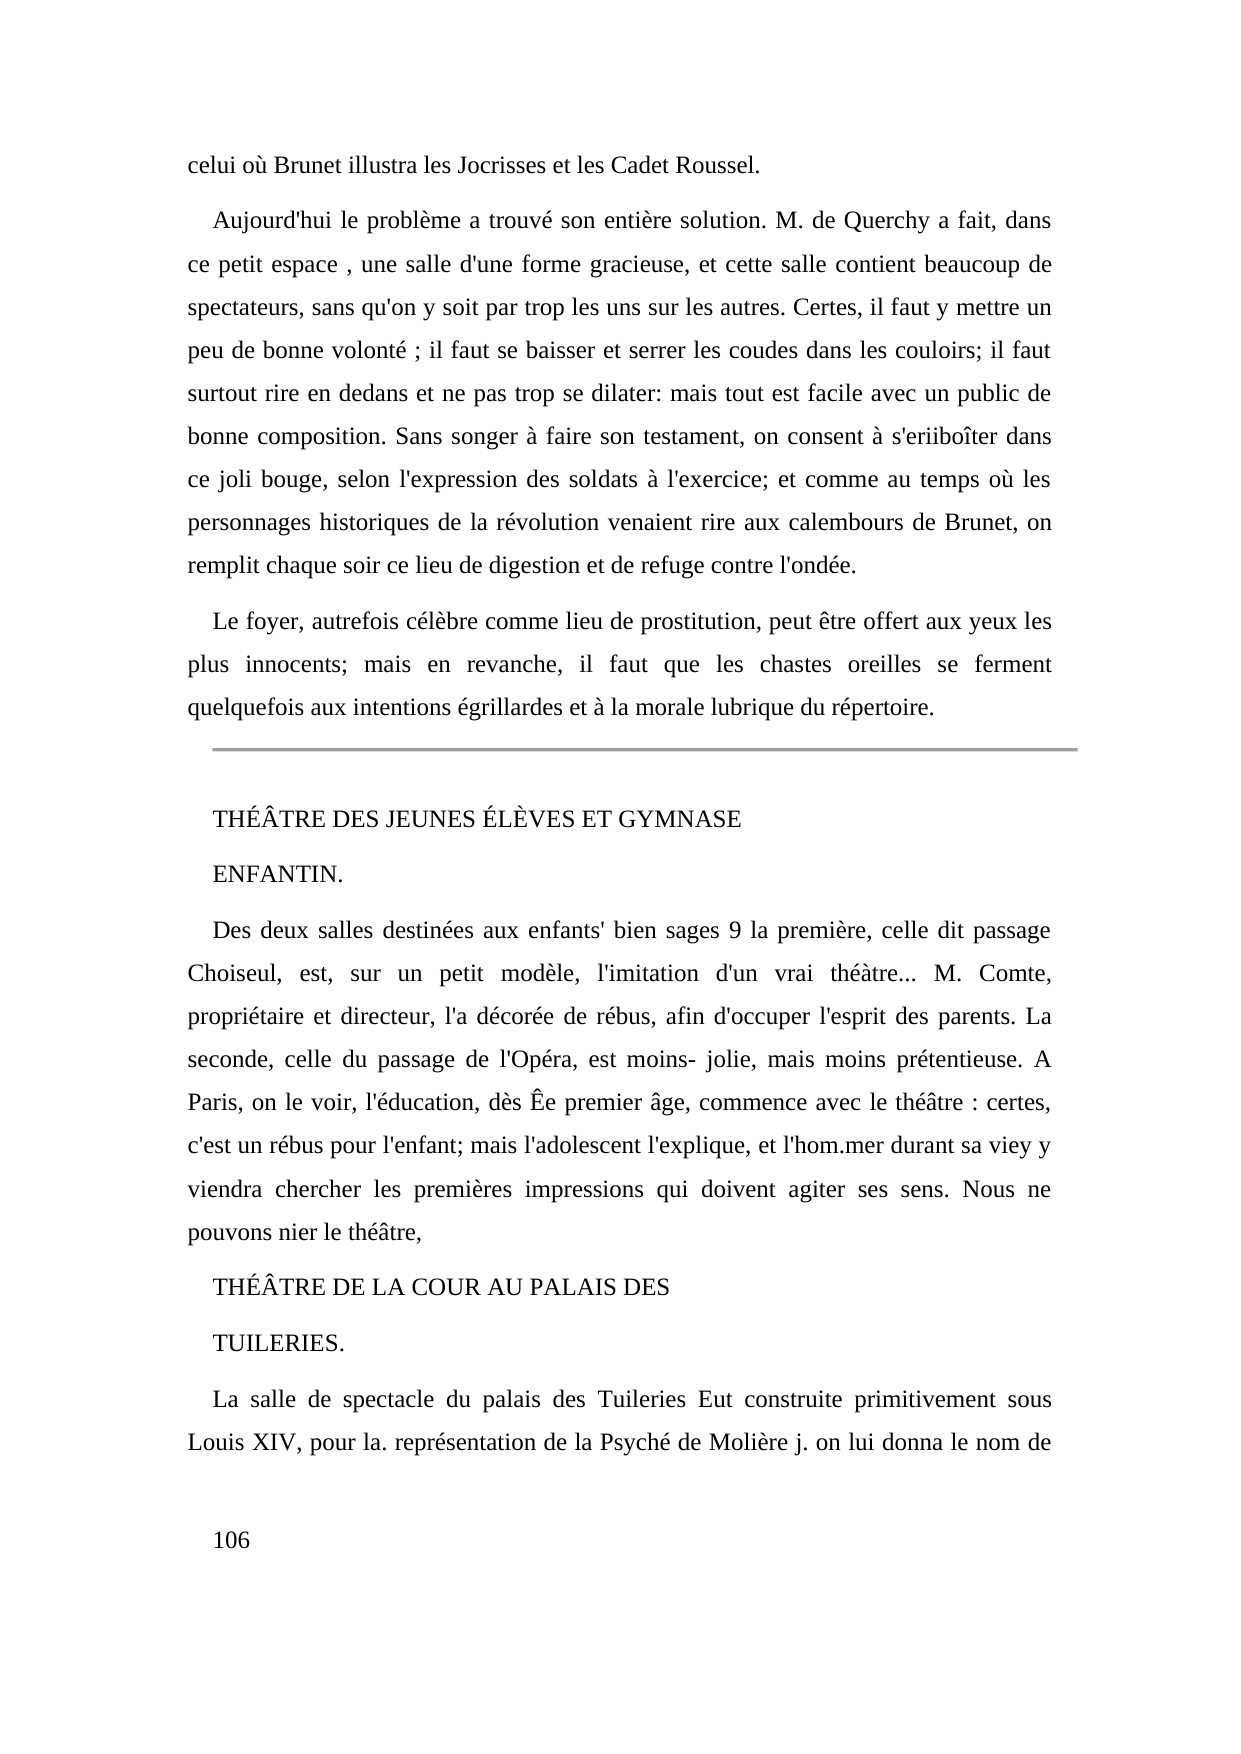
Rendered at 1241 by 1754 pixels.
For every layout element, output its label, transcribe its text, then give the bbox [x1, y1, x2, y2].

text ENFANTIN. [187, 859, 1053, 888]
text Aujourd'hui le problème a trouvé son entière solution. M. de Querchy a fait, dans ce petit espace , une salle d'une forme gracieuse, et cette salle contient beaucoup de spectateurs, sans qu'on y soit par trop les uns sur les autres. Certes, il faut y mettre un peu de bonne volonté ; il faut se baisser et serrer les coudes dans les couloirs; il faut surtout rire en dedans et ne pas trop se dilater: mais tout est facile avec un public de bonne composition. Sans songer à faire son testament, on consent à s'eriiboîter dans ce joli bouge, selon l'expression des soldats à l'exercice; et comme au temps où les personnages historiques de la révolution venaient rire aux calembours de Brunet, on remplit chaque soir ce lieu de digestion et de refuge contre l'ondée. [187, 206, 1053, 579]
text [187, 1384, 1053, 1456]
text TUILERIES. [187, 1328, 1053, 1357]
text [187, 150, 1053, 179]
text Des deux salles destinées aux enfants' bien sages 9 la première, celle dit passage Choiseul, est, sur un petit modèle, l'imitation d'un vrai théàtre... M. Comte, propriétaire et directeur, l'a décorée de rébus, afin d'occuper l'esprit des parents. La seconde, celle du passage de l'Opéra, est moins- jolie, mais moins prétentieuse. A Paris, on le voir, l'éducation, dès Êe premier âge, commence avec le théâtre : certes, c'est un rébus pour l'enfant; mais l'adolescent l'explique, et l'hom.mer durant sa viey y viendra chercher les premières impressions qui doivent agiter ses sens. Nous ne pouvons nier le théâtre, [187, 915, 1053, 1246]
text Le foyer, autrefois célèbre comme lieu de prostitution, peut être offert aux yeux les plus innocents; mais en revanche, il faut que les chastes oreilles se ferment quelquefois aux intentions égrillardes et à la morale lubrique du répertoire. [187, 606, 1053, 721]
text THÉÂTRE DES JEUNES ÉLÈVES ET GYMNASE [187, 804, 1053, 832]
text THÉÂTRE DE LA COUR AU PALAIS DES [187, 1272, 1053, 1301]
